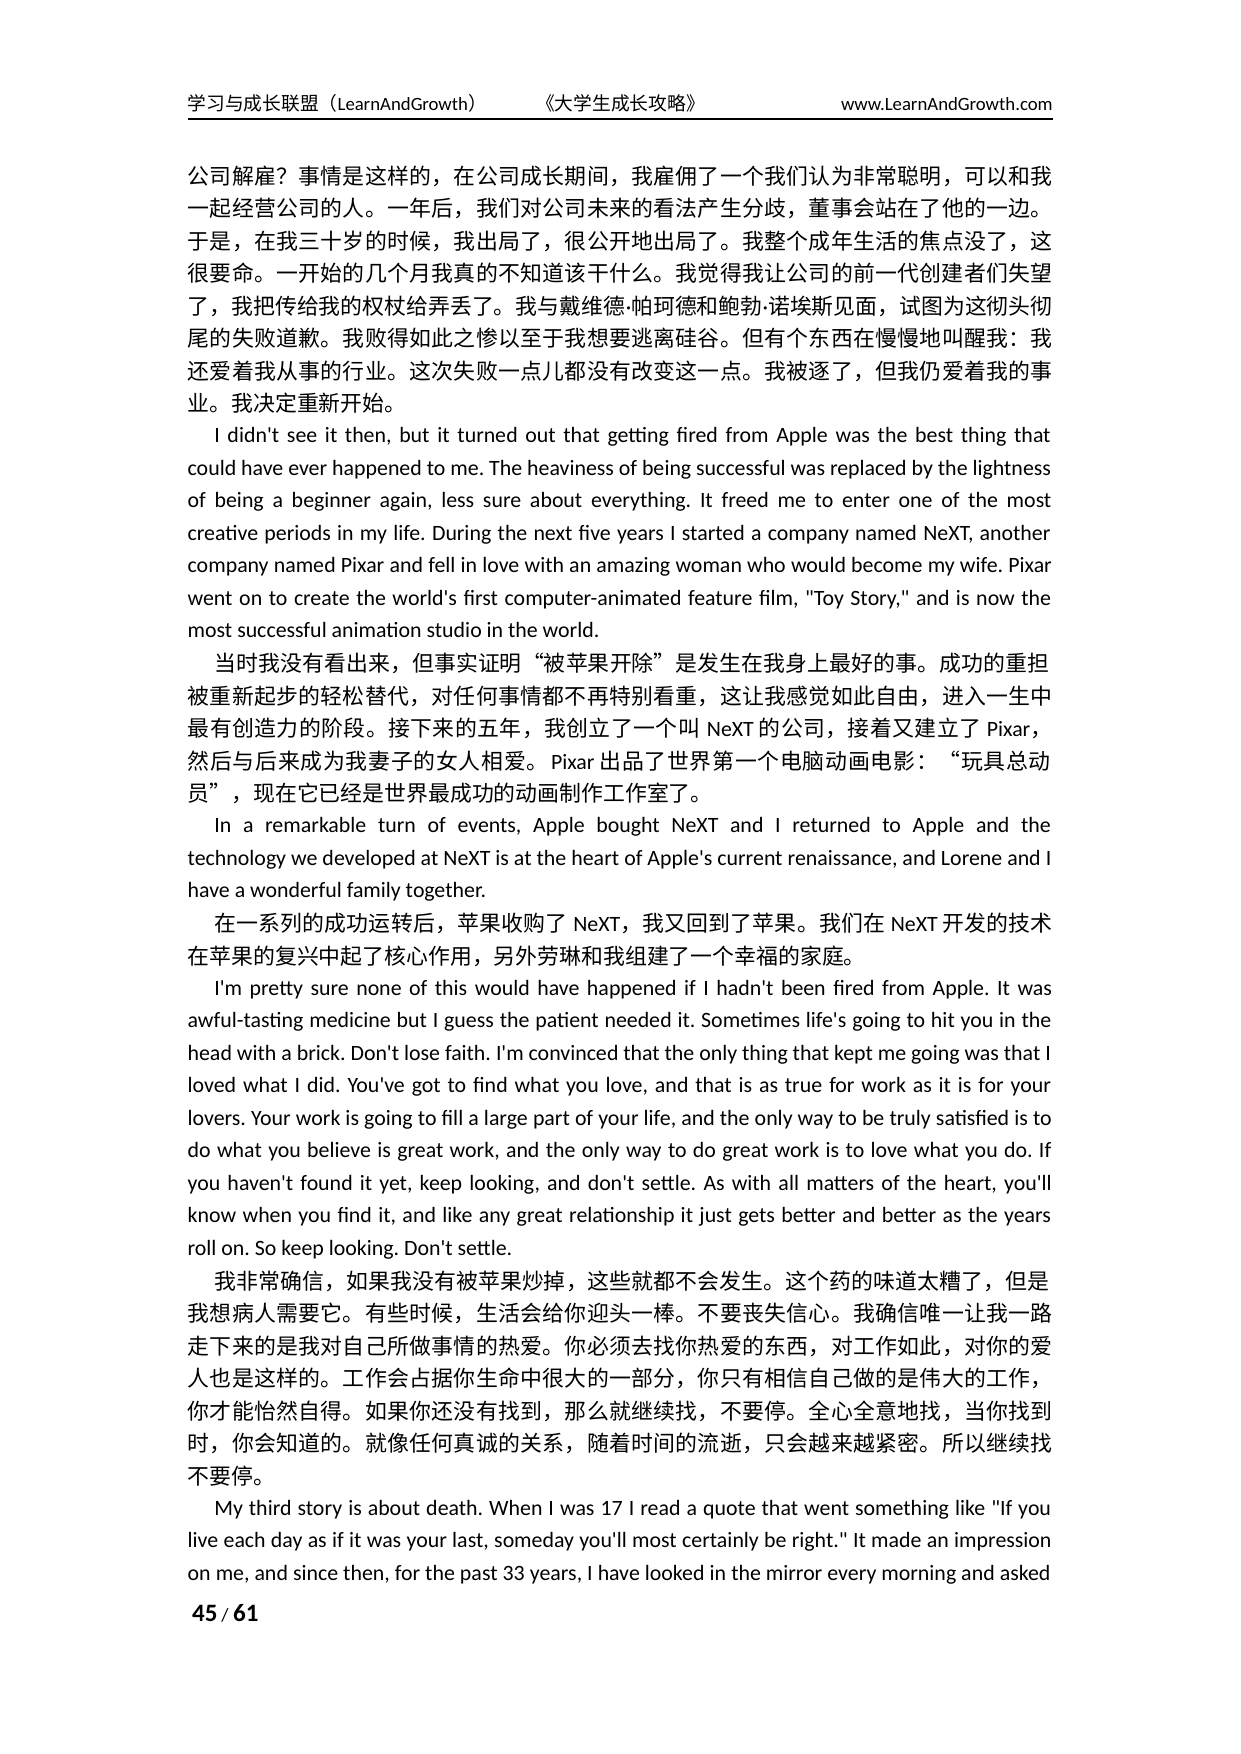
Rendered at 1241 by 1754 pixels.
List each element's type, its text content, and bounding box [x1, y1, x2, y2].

text I'm pretty sure none of this would have happened if I hadn't been fired from Apple. It was awful-tasting medicine but I guess the patient needed it. Sometimes life's going to hit you in the head with a brick. Don't lose faith. I'm convinced that the only thing that kept me going was that I loved what I did. You've got to find what you love, and that is as true for work as it is for your lovers. Your work is going to fill a large part of your life, and the only way to be truly satisfied is to do what you believe is great work, and the only way to do great work is to love what you do. If you haven't found it yet, keep looking, and don't settle. As with all matters of the heart, you'll know when you find it, and like any great relationship it just gets better and better as the years roll on. So keep looking. Don't settle. [187, 971, 1053, 1263]
text I didn't see it then, but it turned out that getting fired from Apple was the best thing that could have ever happened to me. The heaviness of being successful was replaced by the lightness of being a beginner again, less sure about everything. It freed me to enter one of the most creative periods in my life. During the next five years I started a company named NeXT, another company named Pixar and fell in love with an amazing woman who would become my wife. Pixar went on to create the world's first computer-animated feature film, "Toy Story," and is now the most successful animation studio in the world. [187, 418, 1053, 646]
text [187, 158, 1053, 418]
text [187, 1491, 1053, 1588]
text 在一系列的成功运转后，苹果收购了NeXT，我又回到了苹果。我们在NeXT开发的技术在苹果的复兴中起了核心作用，另外劳琳和我组建了一个幸福的家庭。 [187, 906, 1053, 971]
text 我非常确信，如果我没有被苹果炒掉，这些就都不会发生。这个药的味道太糟了，但是我想病人需要它。有些时候，生活会给你迎头一棒。不要丧失信心。我确信唯一让我一路走下来的是我对自己所做事情的热爱。你必须去找你热爱的东西，对工作如此，对你的爱人也是这样的。工作会占据你生命中很大的一部分，你只有相信自己做的是伟大的工作，你才能怡然自得。如果你还没有找到，那么就继续找，不要停。全心全意地找，当你找到时，你会知道的。就像任何真诚的关系，随着时间的流逝，只会越来越紧密。所以继续找，不要停。 [187, 1263, 1053, 1491]
text 当时我没有看出来，但事实证明“被苹果开除”是发生在我身上最好的事。成功的重担被重新起步的轻松替代，对任何事情都不再特别看重，这让我感觉如此自由，进入一生中最有创造力的阶段。接下来的五年，我创立了一个叫NeXT的公司，接着又建立了Pixar，然后与后来成为我妻子的女人相爱。Pixar出品了世界第一个电脑动画电影：“玩具总动员”，现在它已经是世界最成功的动画制作工作室了。 [187, 646, 1053, 808]
text In a remarkable turn of events, Apple bought NeXT and I returned to Apple and the technology we developed at NeXT is at the heart of Apple's current renaissance, and Lorene and I have a wonderful family together. [187, 808, 1053, 906]
